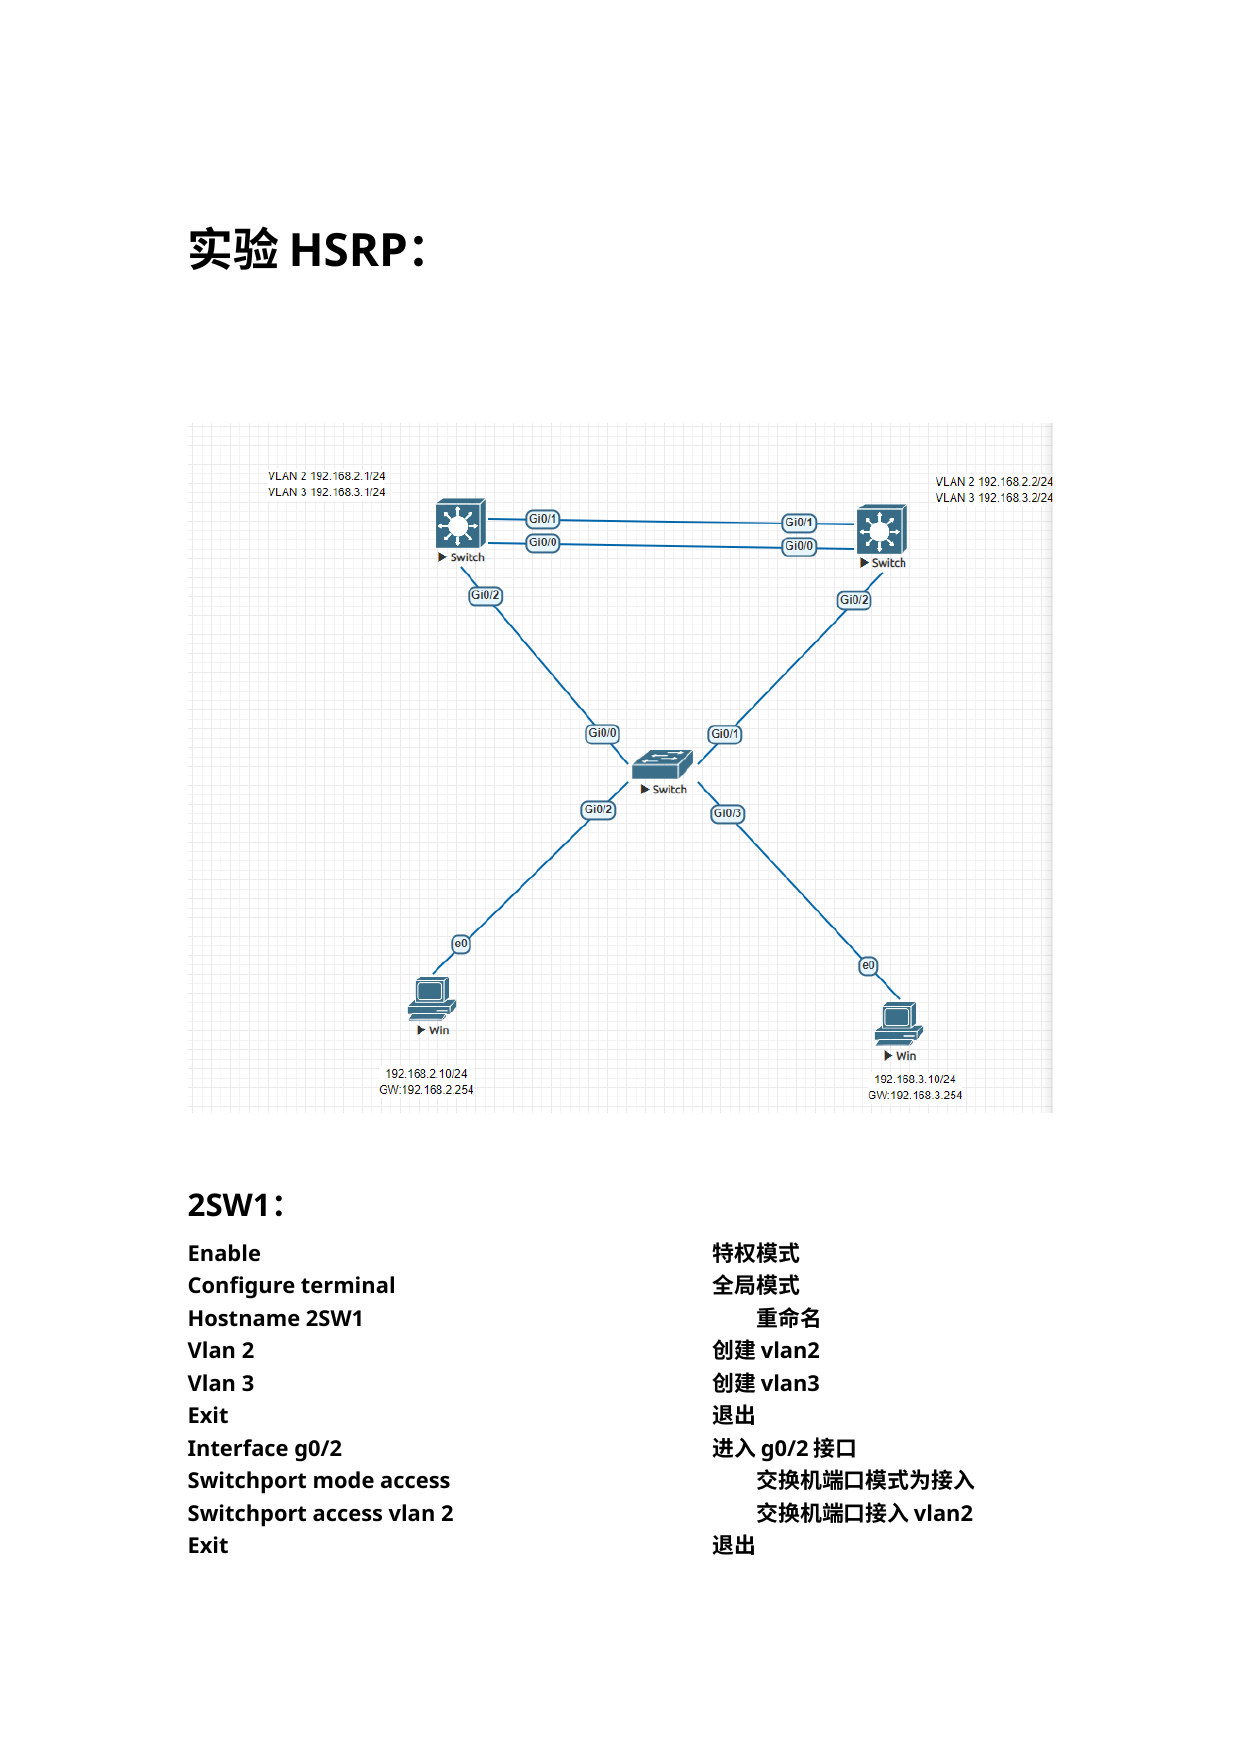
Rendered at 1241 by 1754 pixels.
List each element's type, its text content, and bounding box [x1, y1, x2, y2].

text 2SW1： [187, 1171, 1053, 1236]
text Vlan 3 创建vlan3 [187, 1366, 1053, 1398]
text Switchport mode access 交换机端口模式为接入 [187, 1463, 1053, 1496]
text Enable 特权模式 [187, 1236, 1053, 1268]
text Configure terminal 全局模式 [187, 1268, 1053, 1301]
subtitle 实验HSRP： [187, 197, 1053, 295]
picture [187, 423, 1053, 1113]
text Hostname 2SW1 重命名 [187, 1301, 1053, 1333]
text Exit 退出 [187, 1398, 1053, 1431]
text Exit 退出 [187, 1528, 1053, 1561]
text Vlan 2 创建vlan2 [187, 1333, 1053, 1366]
text Interface g0/2 进入g0/2接口 [187, 1431, 1053, 1463]
text Switchport access vlan 2 交换机端口接入vlan2 [187, 1496, 1053, 1528]
